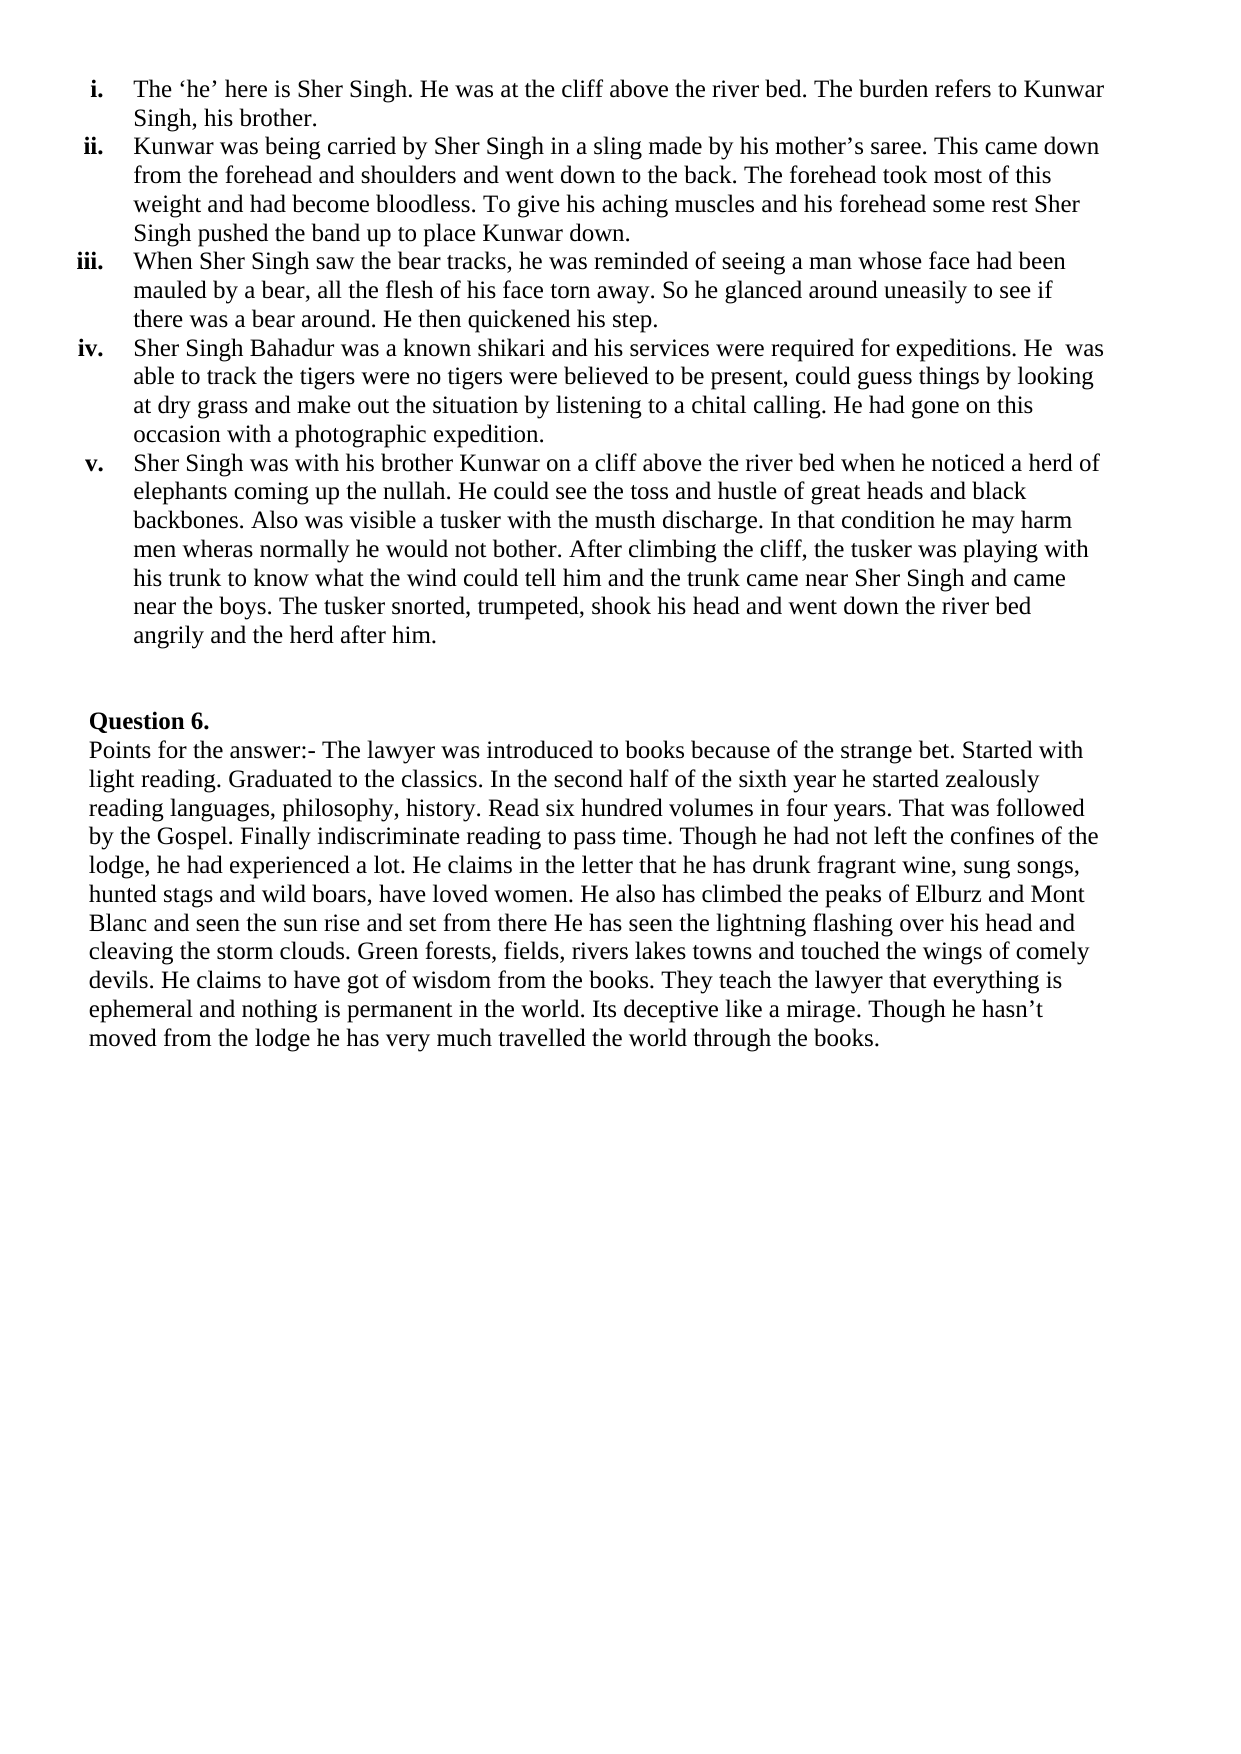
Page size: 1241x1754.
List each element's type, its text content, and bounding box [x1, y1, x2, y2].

list Sher Singh was with his brother Kunwar on a cliff above the river bed when he noticed a herd of elephants coming up the nullah. He could see the toss and hustle of great heads and black backbones. Also was visible a tusker with the musth discharge. In that condition he may harm men wheras normally he would not bother. After climbing the cliff, the tusker was playing with his trunk to know what the wind could tell him and the trunk came near Sher Singh and came near the boys. The tusker snorted, trumpeted, shook his head and went down the river bed angrily and the herd after him. [103, 448, 1107, 649]
list Sher Singh Bahadur was a known shikari and his services were required for expeditions. He was able to track the tigers were no tigers were believed to be present, could guess things by looking at dry grass and make out the situation by listening to a chital calling. He had gone on this occasion with a photographic expedition. [103, 333, 1107, 448]
text Question 6. [89, 706, 1107, 735]
list When Sher Singh saw the bear tracks, he was reminded of seeing a man whose face had been mauled by a bear, all the flesh of his face torn away. So he glanced around uneasily to see if there was a bear around. He then quickened his step. [103, 246, 1107, 333]
text Points for the answer:- The lawyer was introduced to books because of the strange bet. Started with light reading. Graduated to the classics. In the second half of the sixth year he started zealously reading languages, philosophy, history. Read six hundred volumes in four years. That was followed by the Gospel. Finally indiscriminate reading to pass time. Though he had not left the confines of the lodge, he had experienced a lot. He claims in the letter that he has drunk fragrant wine, sung songs, hunted stags and wild boars, have loved women. He also has climbed the peaks of Elburz and Mont Blanc and seen the sun rise and set from there He has seen the lightning flashing over his head and cleaving the storm clouds. Green forests, fields, rivers lakes towns and touched the wings of comely devils. He claims to have got of wisdom from the books. They teach the lawyer that everything is ephemeral and nothing is permanent in the world. Its deceptive like a mirage. Though he hasn’t moved from the lodge he has very much travelled the world through the books. [89, 735, 1107, 1051]
list The ‘he’ here is Sher Singh. He was at the cliff above the river bed. The burden refers to Kunwar Singh, his brother. [103, 74, 1107, 131]
list Kunwar was being carried by Sher Singh in a sling made by his mother’s saree. This came down from the forehead and shoulders and went down to the back. The forehead took most of this weight and had become bloodless. To give his aching muscles and his forehead some rest Sher Singh pushed the band up to place Kunwar down. [103, 131, 1107, 246]
